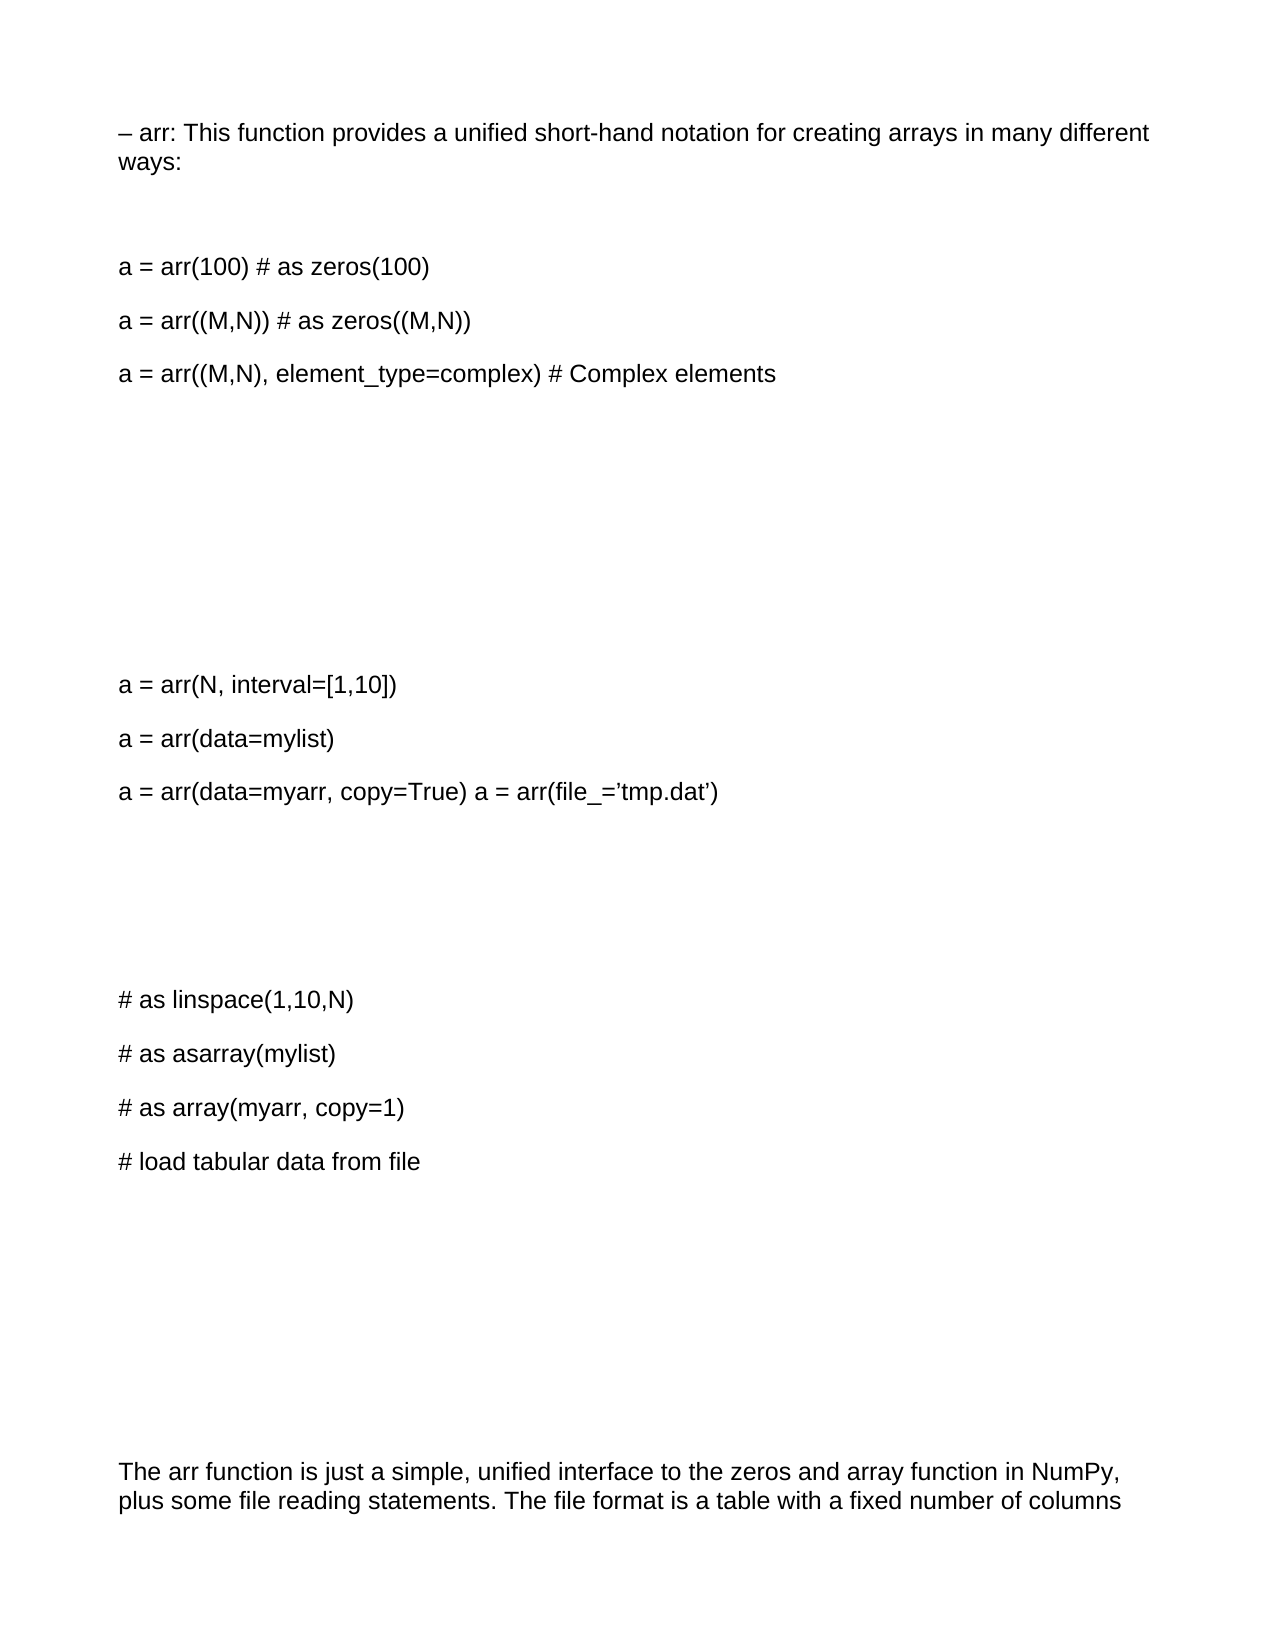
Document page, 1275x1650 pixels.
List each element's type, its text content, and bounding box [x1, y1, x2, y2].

text a = arr((M,N)) # as zeros((M,N)) [118, 306, 1157, 334]
text a = arr(N, interval=[1,10]) [118, 670, 1157, 699]
text a = arr(data=myarr, copy=True) a = arr(file_=’tmp.dat’) [118, 777, 1157, 806]
text a = arr((M,N), element_type=complex) # Complex elements [118, 359, 1157, 388]
text a = arr(data=mylist) [118, 724, 1157, 752]
text – arr: This function provides a unified short-hand notation for creating arrays in many different ways: [118, 118, 1157, 176]
text # as linspace(1,10,N) [118, 985, 1157, 1014]
text # as array(myarr, copy=1) [118, 1093, 1157, 1121]
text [118, 1457, 1157, 1514]
text # load tabular data from file [118, 1146, 1157, 1175]
text # as asarray(mylist) [118, 1039, 1157, 1068]
text a = arr(100) # as zeros(100) [118, 252, 1157, 281]
